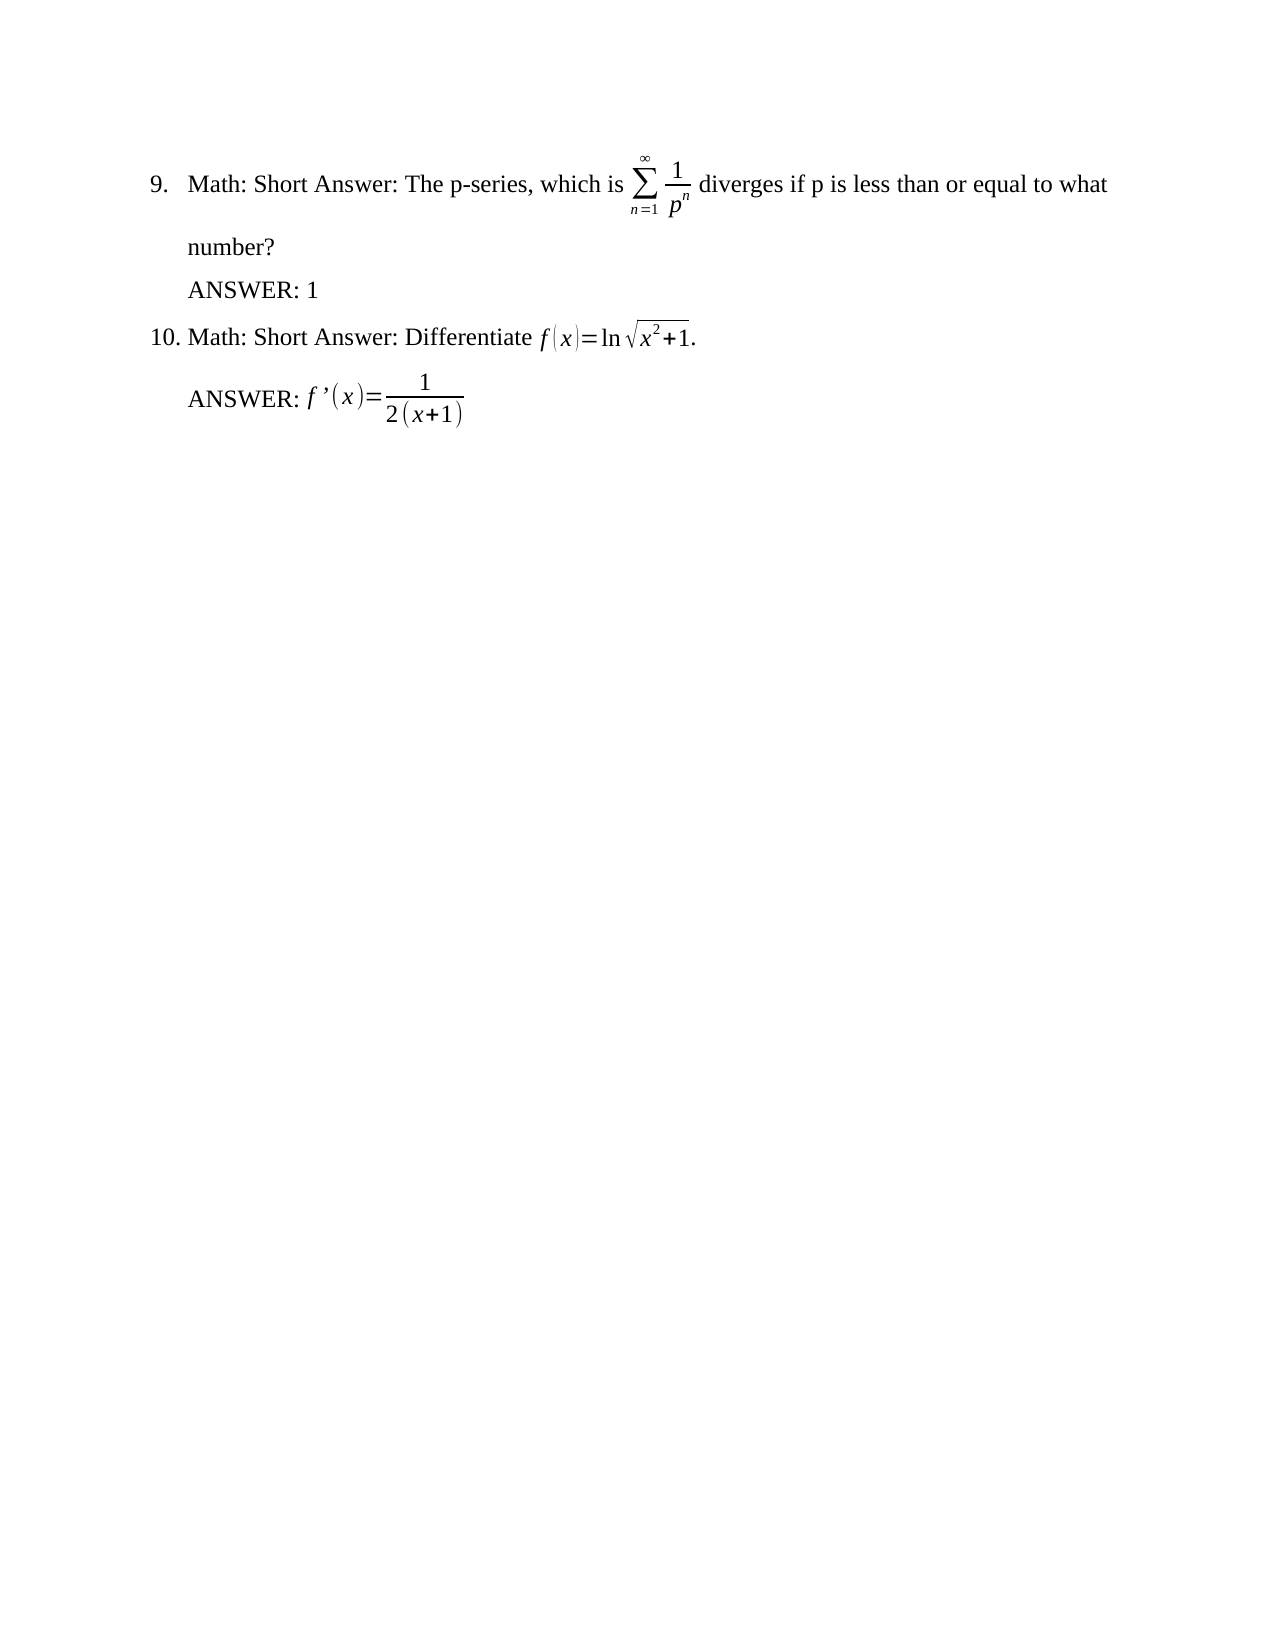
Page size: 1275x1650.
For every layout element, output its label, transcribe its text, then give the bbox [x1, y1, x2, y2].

list Math: Short Answer: The p-series, which is diverges if p is less than or equal to what number? [150, 150, 1125, 261]
list ANSWER: [187, 368, 1125, 429]
list Math: Short Answer: Differentiate . [150, 318, 1125, 354]
list ANSWER: 1 [187, 275, 1125, 304]
